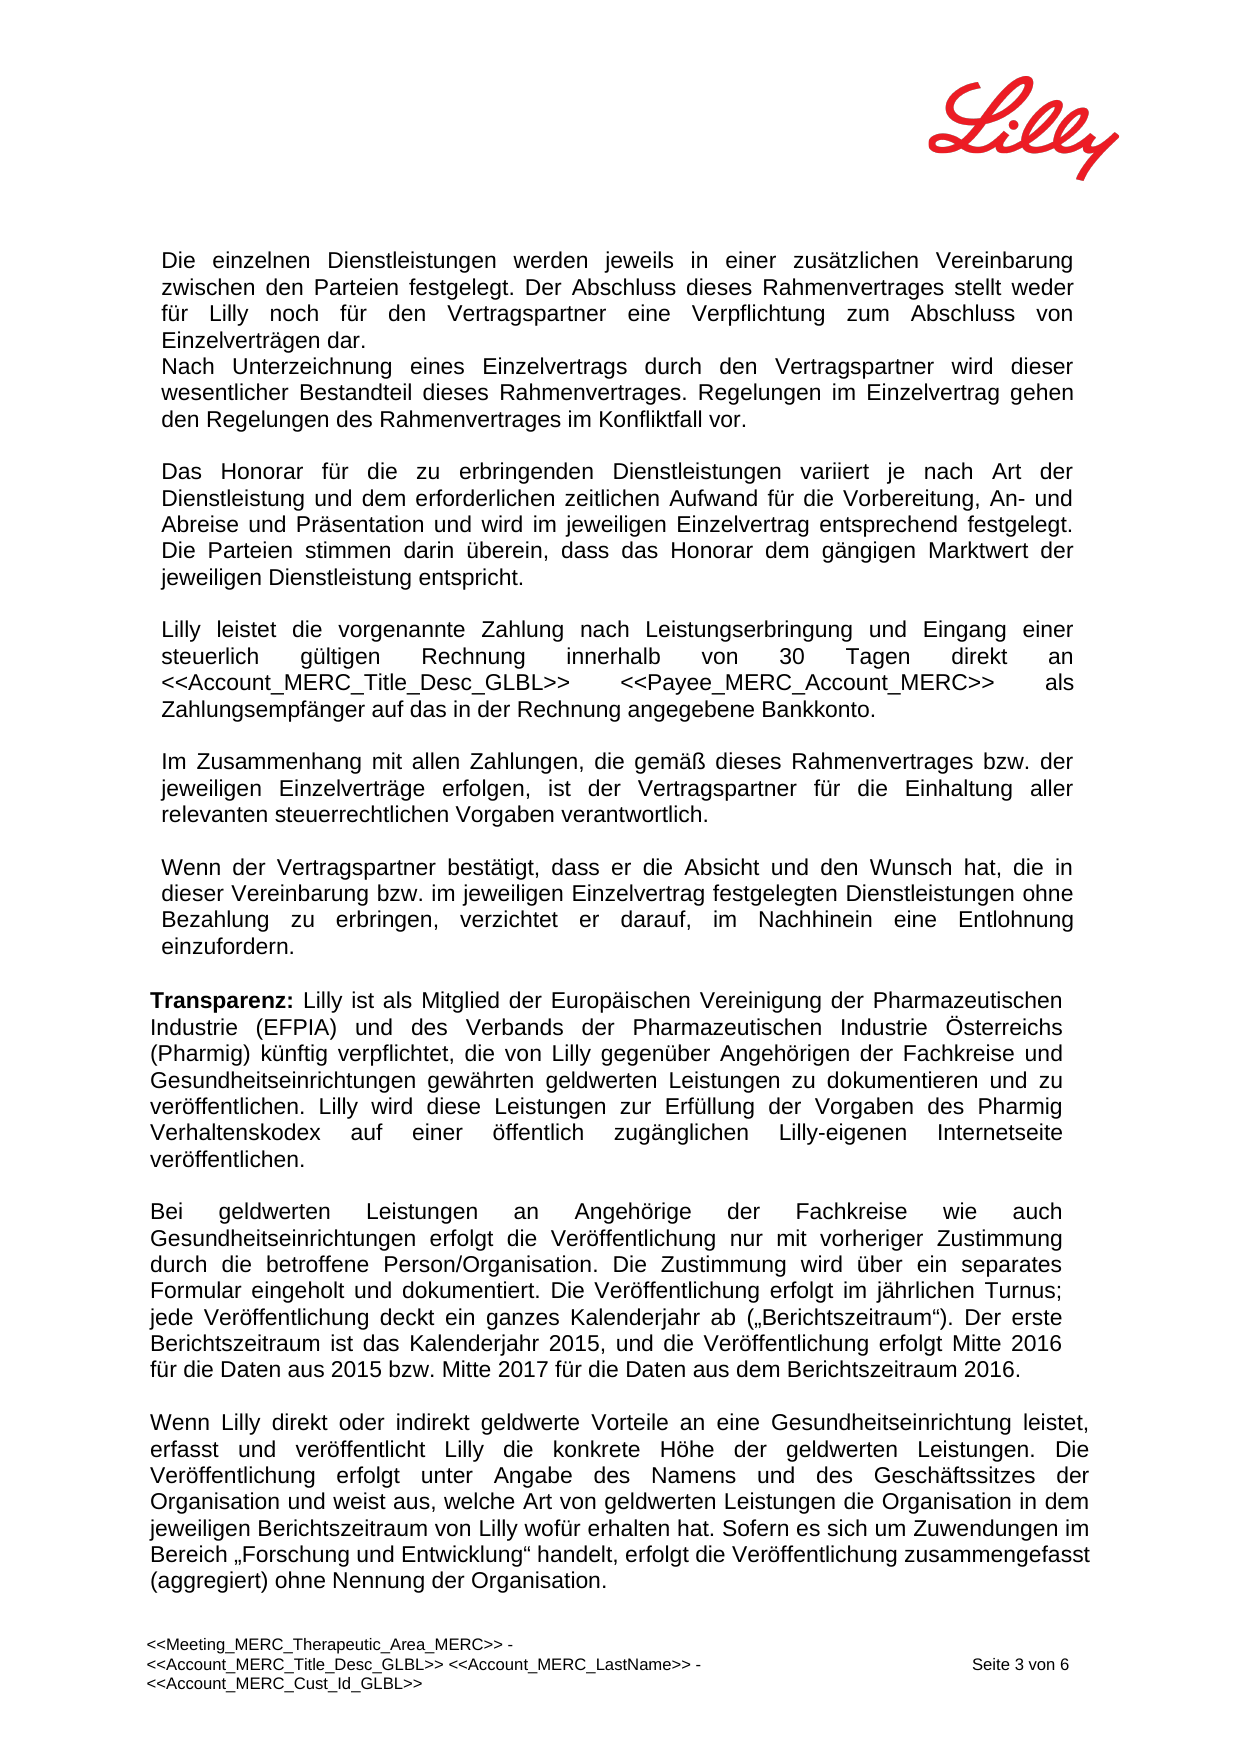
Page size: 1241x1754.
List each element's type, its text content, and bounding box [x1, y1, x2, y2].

table_header Die einzelnen Dienstleistungen werden jeweils in einer zusätzlichen Vereinbarung zwischen den Parteien festgelegt. Der Abschluss dieses Rahmenvertrages stellt weder für Lilly noch für den Vertragspartner eine Verpflichtung zum Abschluss von Einzelverträgen dar. Nach Unterzeichnung eines Einzelvertrags durch den Vertragspartner wird dieser wesentlicher Bestandteil dieses Rahmenvertrages. Regelungen im Einzelvertrag gehen den Regelungen des Rahmenvertrages im Konfliktfall vor. Das Honorar für die zu erbringenden Dienstleistungen variiert je nach Art der Dienstleistung und dem erforderlichen zeitlichen Aufwand für die Vorbereitung, An- und Abreise und Präsentation und wird im jeweiligen Einzelvertrag entsprechend festgelegt. Die Parteien stimmen darin überein, dass das Honorar dem gängigen Marktwert der jeweiligen Dienstleistung entspricht. Lilly leistet die vorgenannte Zahlung nach Leistungserbringung und Eingang einer steuerlich gültigen Rechnung innerhalb von 30 Tagen direkt an <<Account_MERC_Title_Desc_GLBL>> <<Payee_MERC_Account_MERC>> als Zahlungsempfänger auf das in der Rechnung angegebene Bankkonto. Im Zusammenhang mit allen Zahlungen, die gemäß dieses Rahmenvertrages bzw. der jeweiligen Einzelverträge erfolgen, ist der Vertragspartner für die Einhaltung aller relevanten steuerrechtlichen Vorgaben verantwortlich. Wenn der Vertragspartner bestätigt, dass er die Absicht und den Wunsch hat, die in dieser Vereinbarung bzw. im jeweiligen Einzelvertrag festgelegten Dienstleistungen ohne Bezahlung zu erbringen, verzichtet er darauf, im Nachhinein eine Entlohnung einzufordern. [150, 248, 1086, 959]
table_header [139, 1409, 1075, 1594]
table_header Transparenz: Lilly ist als Mitglied der Europäischen Vereinigung der Pharmazeutischen Industrie (EFPIA) und des Verbands der Pharmazeutischen Industrie Österreichs (Pharmig) künftig verpflichtet, die von Lilly gegenüber Angehörigen der Fachkreise und Gesundheitseinrichtungen gewährten geldwerten Leistungen zu dokumentieren und zu veröffentlichen. Lilly wird diese Leistungen zur Erfüllung der Vorgaben des Pharmig Verhaltenskodex auf einer öffentlich zugänglichen Lilly-eigenen Internetseite veröffentlichen. Bei geldwerten Leistungen an Angehörige der Fachkreise wie auch Gesundheitseinrichtungen erfolgt die Veröffentlichung nur mit vorheriger Zustimmung durch die betroffene Person/Organisation. Die Zustimmung wird über ein separates Formular eingeholt und dokumentiert. Die Veröffentlichung erfolgt im jährlichen Turnus; jede Veröffentlichung deckt ein ganzes Kalenderjahr ab („Berichtszeitraum“). Der erste Berichtszeitraum ist das Kalenderjahr 2015, und die Veröffentlichung erfolgt Mitte 2016 für die Daten aus 2015 bzw. Mitte 2017 für die Daten aus dem Berichtszeitraum 2016. Wenn Lilly direkt oder indirekt geldwerte Vorteile an eine Gesundheitseinrichtung leistet, erfasst und veröffentlicht Lilly die konkrete Höhe der geldwerten Leistungen. Die Veröffentlichung erfolgt unter Angabe des Namens und des Geschäftssitzes der Organisation und weist aus, welche Art von geldwerten Leistungen die Organisation in dem jeweiligen Berichtszeitraum von Lilly wofür erhalten hat. Sofern es sich um Zuwendungen im Bereich „Forschung und Entwicklung“ handelt, erfolgt die Veröffentlichung zusammengefasst (aggregiert) ohne Nennung der Organisation. [139, 988, 1074, 1409]
picture [928, 76, 1120, 181]
